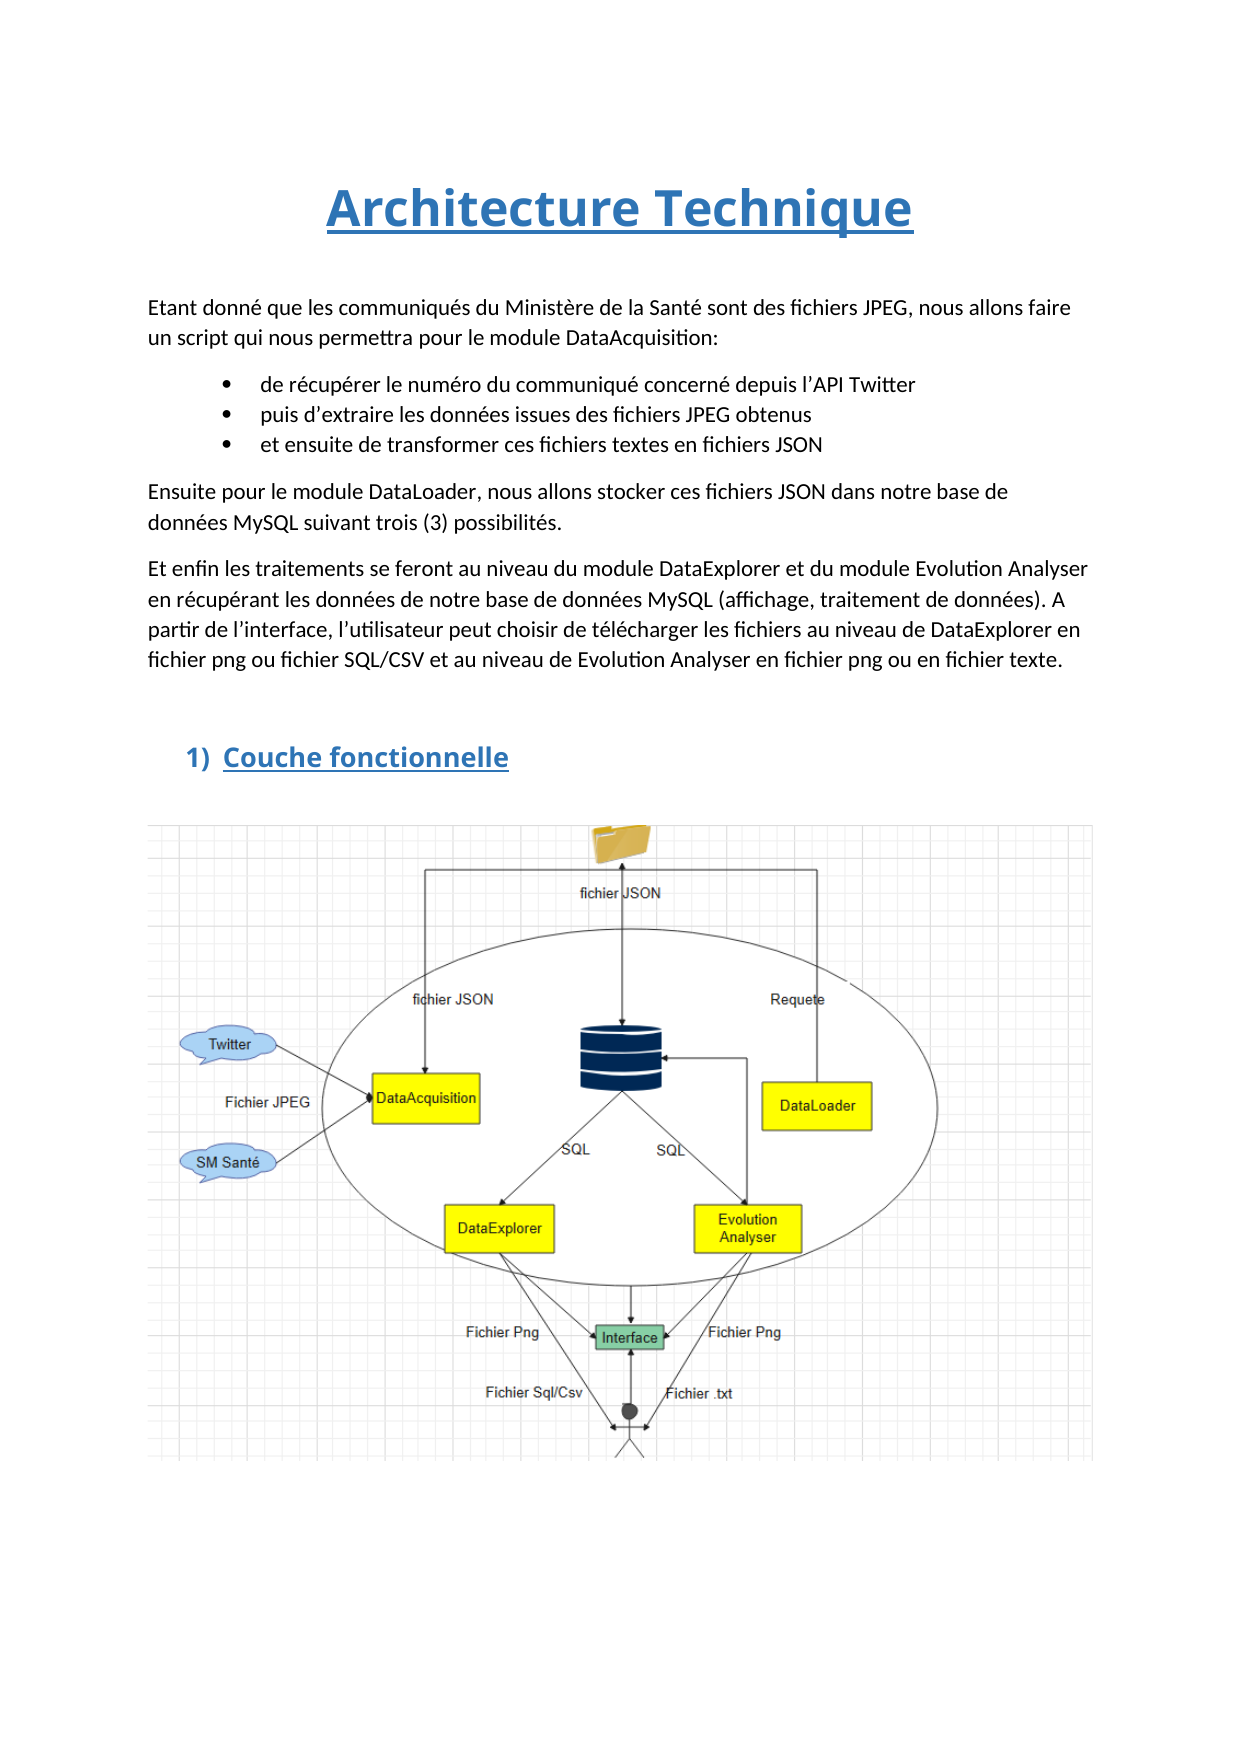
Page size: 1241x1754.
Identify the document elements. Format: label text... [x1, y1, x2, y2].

text Etant donné que les communiqués du Ministère de la Santé sont des fichiers JPEG, nous allons faire un script qui nous permettra pour le module DataAcquisition: [148, 293, 1093, 351]
list et ensuite de transformer ces fichiers textes en fichiers JSON [223, 431, 1093, 458]
text Ensuite pour le module DataLoader, nous allons stocker ces fichiers JSON dans notre base de données MySQL suivant trois (3) possibilités. [148, 477, 1093, 536]
text Et enfin les traitements se feront au niveau du module DataExplorer et du module Evolution Analyser en récupérant les données de notre base de données MySQL (affichage, traitement de données). A partir de l’interface, l’utilisateur peut choisir de télécharger les fichiers au niveau de DataExplorer en fichier png ou fichier SQL/CSV et au niveau de Evolution Analyser en fichier png ou en fichier texte. [148, 554, 1093, 673]
list de récupérer le numéro du communiqué concerné depuis l’API Twitter [223, 370, 1093, 398]
subtitle Couche fonctionnelle [185, 739, 1093, 776]
list puis d’extraire les données issues des fichiers JPEG obtenus [223, 400, 1093, 428]
subtitle Architecture Technique [148, 173, 1093, 241]
picture [147, 825, 1093, 1461]
